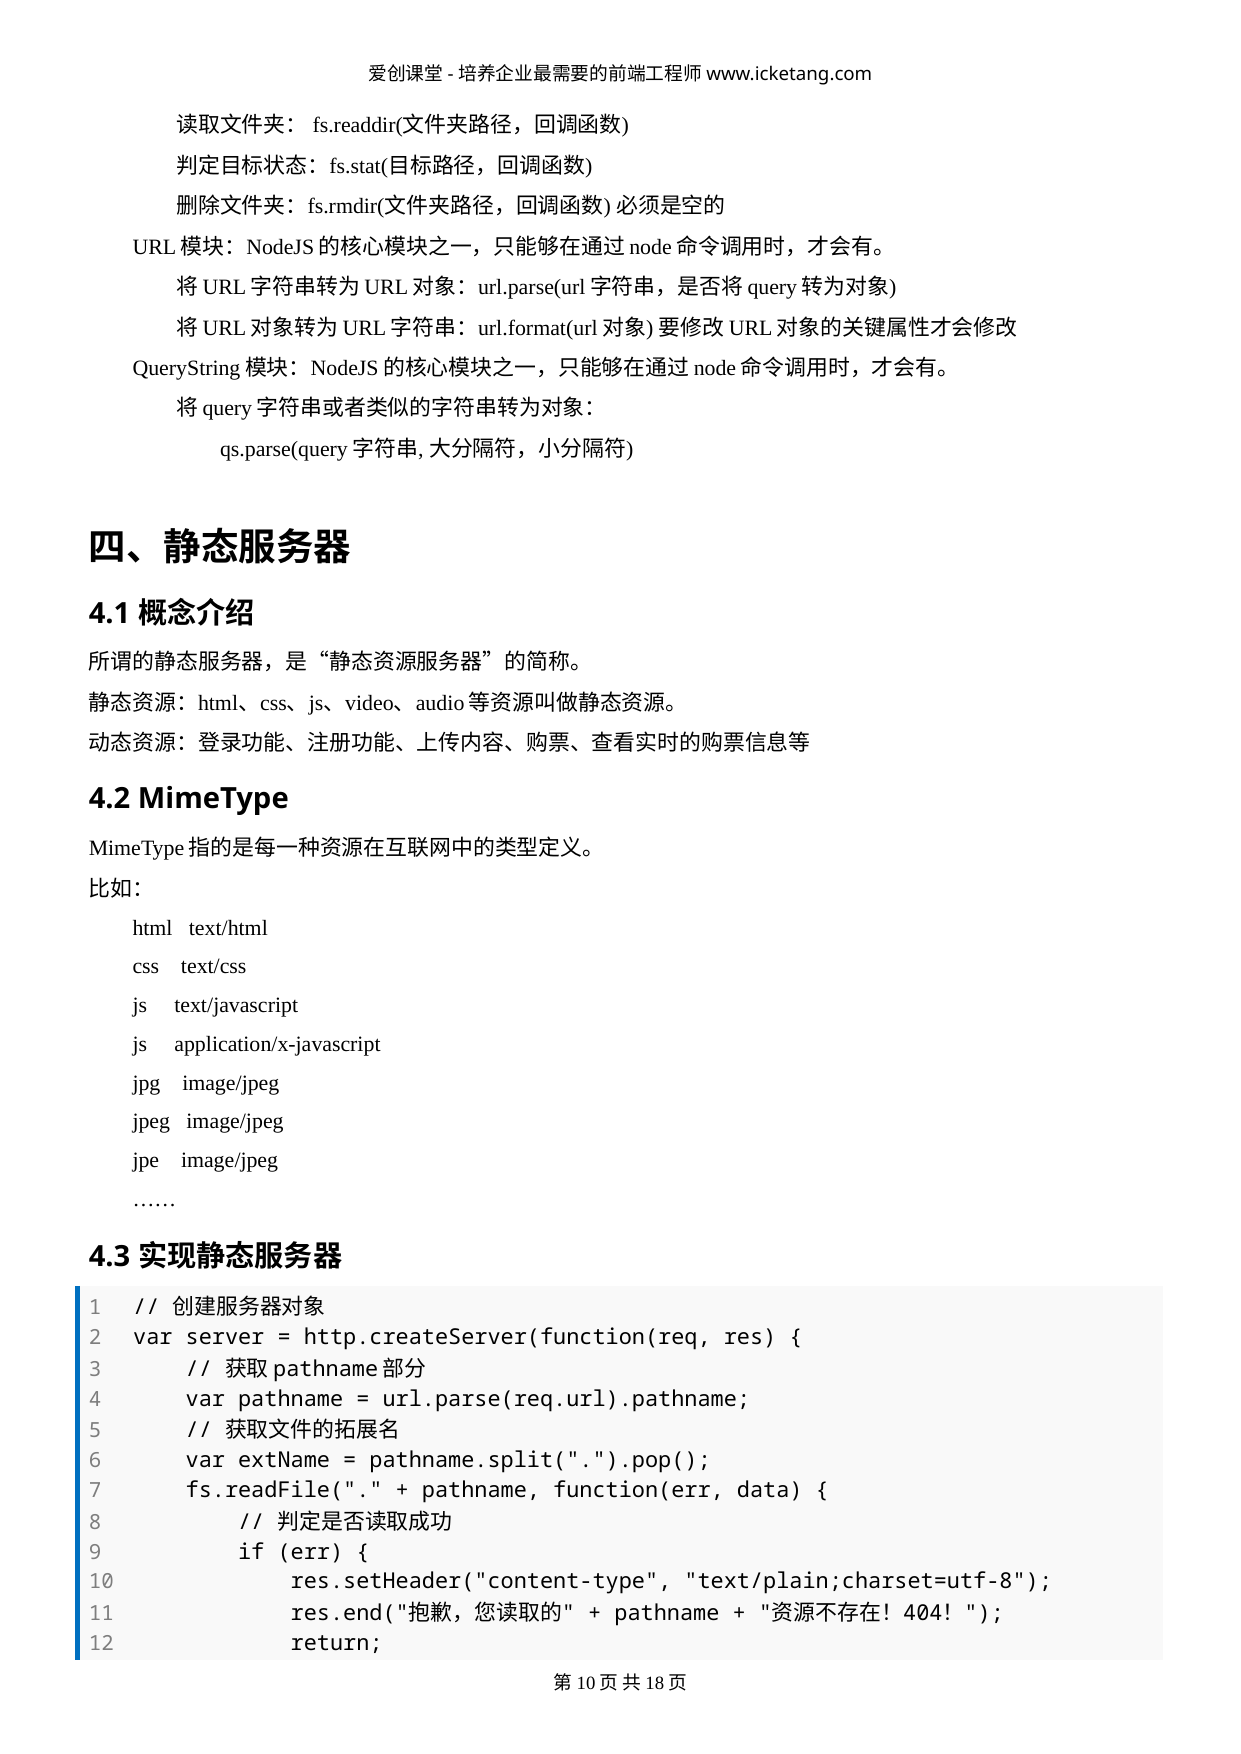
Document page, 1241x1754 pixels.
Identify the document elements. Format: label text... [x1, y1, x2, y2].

text 静态资源：html、css、js、video、audio等资源叫做静态资源。 [88, 684, 1152, 717]
text css text/css [88, 949, 1152, 982]
text …… [88, 1182, 1152, 1214]
text 将URL对象转为URL字符串：url.format(url对象) 要修改URL对象的关键属性才会修改 [132, 309, 1152, 342]
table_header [80, 1286, 1163, 1660]
text QueryString模块：NodeJS的核心模块之一，只能够在通过node命令调用时，才会有。 [132, 349, 1152, 382]
subtitle 4.2 MimeType [88, 765, 1152, 830]
text jpe image/jpeg [88, 1143, 1152, 1176]
text 读取文件夹： fs.readdir(文件夹路径，回调函数) [132, 107, 1152, 139]
text 判定目标状态：fs.stat(目标路径，回调函数) [132, 147, 1152, 180]
subtitle 4.3 实现静态服务器 [88, 1221, 1152, 1286]
subtitle 静态服务器 [88, 512, 1152, 577]
text jpg image/jpeg [88, 1066, 1152, 1098]
text 比如： [88, 870, 1152, 903]
text 将URL字符串转为URL对象：url.parse(url字符串，是否将query转为对象) [132, 269, 1152, 301]
text qs.parse(query字符串, 大分隔符，小分隔符) [176, 430, 1152, 463]
text URL模块：NodeJS的核心模块之一，只能够在通过node命令调用时，才会有。 [132, 228, 1152, 261]
text js application/x-javascript [88, 1027, 1152, 1059]
text MimeType指的是每一种资源在互联网中的类型定义。 [88, 830, 1152, 862]
text js text/javascript [88, 988, 1152, 1021]
text 将query字符串或者类似的字符串转为对象： [132, 390, 1152, 422]
text 删除文件夹：fs.rmdir(文件夹路径，回调函数) 必须是空的 [132, 188, 1152, 220]
subtitle 4.1 概念介绍 [88, 579, 1152, 644]
text jpeg image/jpeg [88, 1104, 1152, 1137]
text html text/html [88, 911, 1152, 943]
text 动态资源：登录功能、注册功能、上传内容、购票、查看实时的购票信息等 [88, 724, 1152, 757]
text 所谓的静态服务器，是“静态资源服务器”的简称。 [88, 644, 1152, 676]
